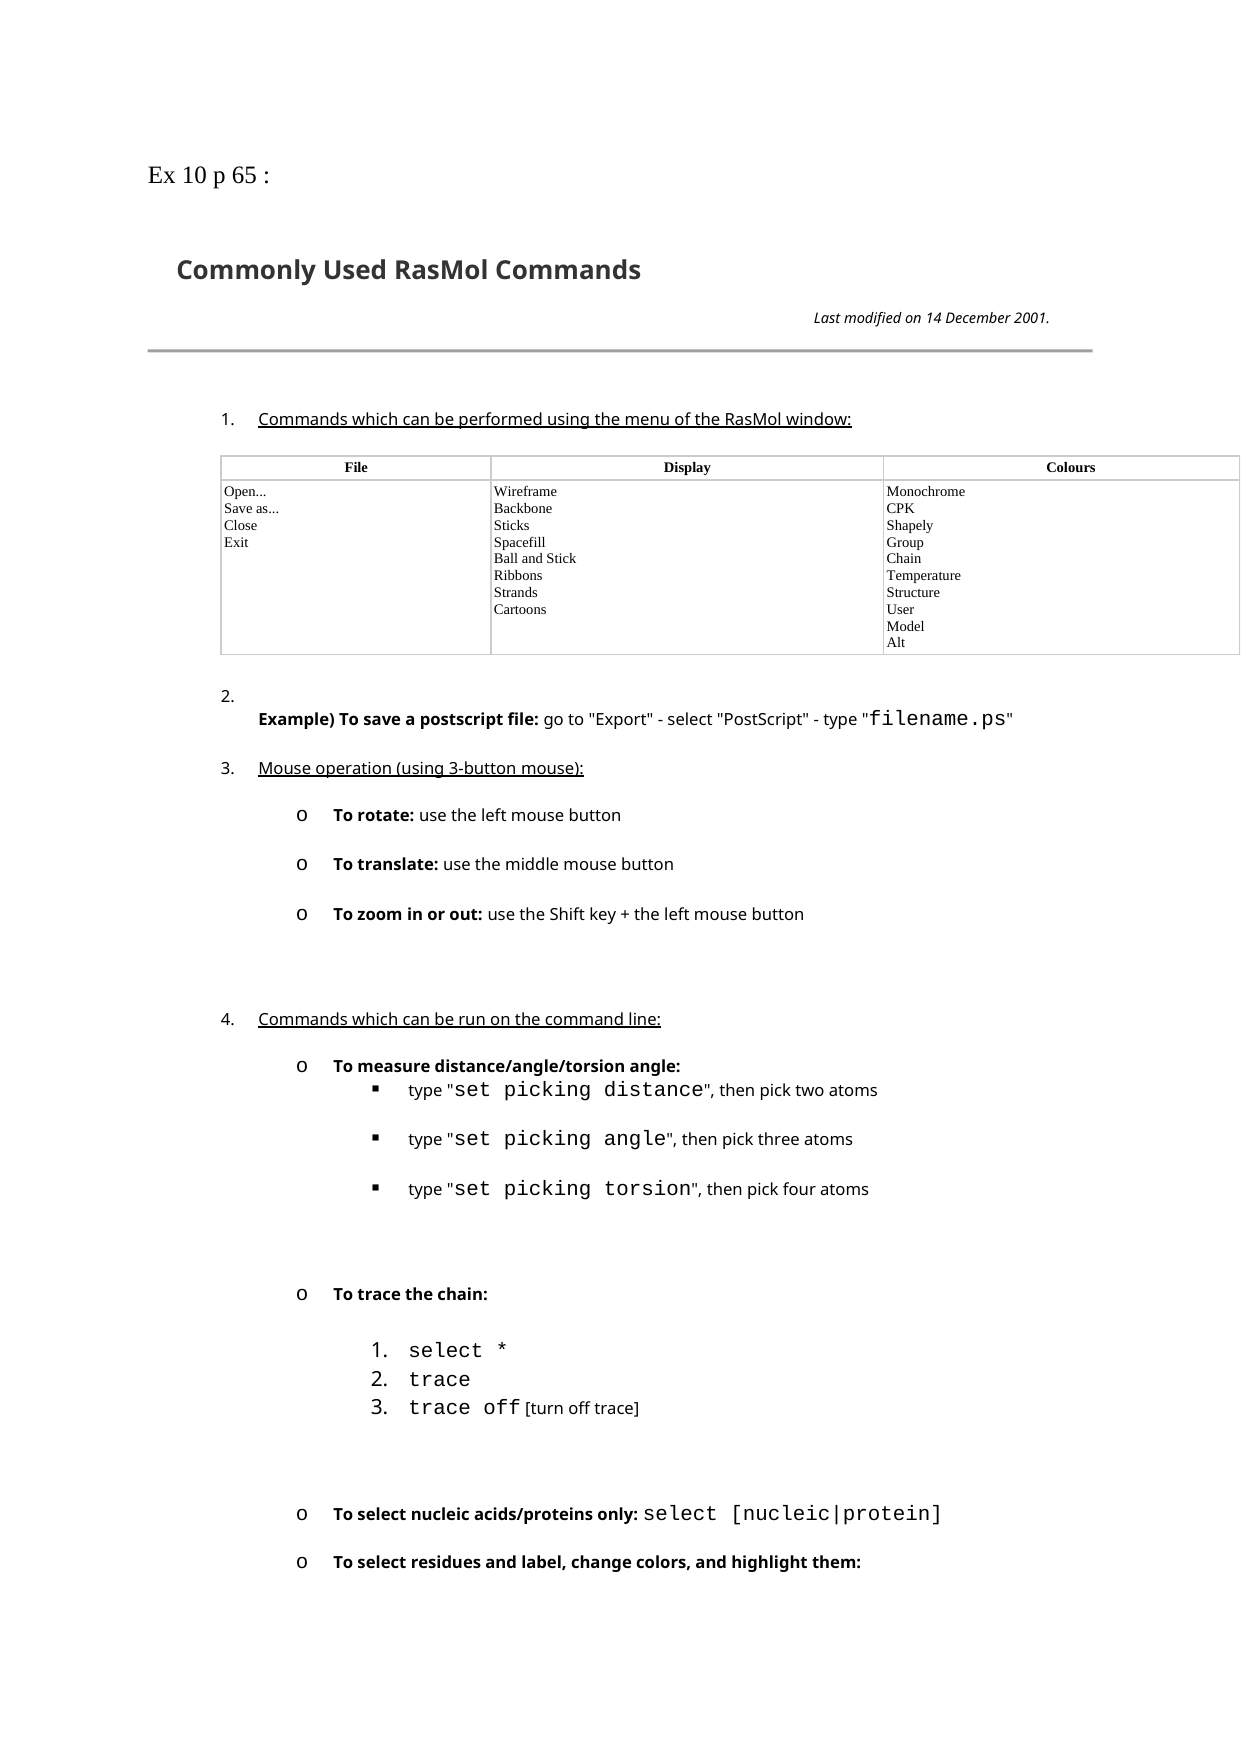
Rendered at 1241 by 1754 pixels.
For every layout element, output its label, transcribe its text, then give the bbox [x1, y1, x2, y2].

list To zoom in or out: use the Shift key + the left mouse button [296, 902, 1093, 926]
table_cell Monochrome CPK Shapely Group Chain Temperature Structure User Model Alt [884, 481, 1239, 654]
list To translate: use the middle mouse button [296, 853, 1093, 877]
list To select nucleic acids/proteins only: select [nucleic|protein] [296, 1502, 1093, 1526]
table_cell Wireframe Backbone Sticks Spacefill Ball and Stick Ribbons Strands Cartoons [492, 481, 883, 654]
table_header Display [492, 457, 883, 479]
list type "set picking angle", then pick three atoms [371, 1128, 1093, 1152]
list To select residues and label, change colors, and highlight them: [296, 1551, 1093, 1575]
list Mouse operation (using 3-button mouse): [221, 756, 1093, 779]
text Commonly Used RasMol Commands [176, 251, 1064, 287]
list type "set picking torsion", then pick four atoms [371, 1177, 1093, 1201]
list trace [371, 1364, 1093, 1392]
list To trace the chain: [296, 1282, 1093, 1306]
text Ex 10 p 65 : [148, 160, 1093, 189]
list Commands which can be performed using the menu of the RasMol window: [221, 407, 1093, 430]
list type "set picking distance", then pick two atoms [371, 1079, 1093, 1103]
table_cell Open... Save as... Close Exit [222, 481, 490, 654]
table_header Colours [884, 457, 1239, 479]
list Commands which can be run on the command line: [221, 1007, 1093, 1030]
list Example) To save a postscript file: go to "Export" - select "PostScript" - type "filename.ps" [221, 684, 1093, 731]
text Last modified on 14 December 2001. [190, 308, 1050, 328]
list To measure distance/angle/torsion angle: [296, 1055, 1093, 1079]
list trace off [turn off trace] [371, 1392, 1093, 1421]
list To rotate: use the left mouse button [296, 804, 1093, 828]
list select * [371, 1335, 1093, 1364]
table_header File [222, 457, 490, 479]
